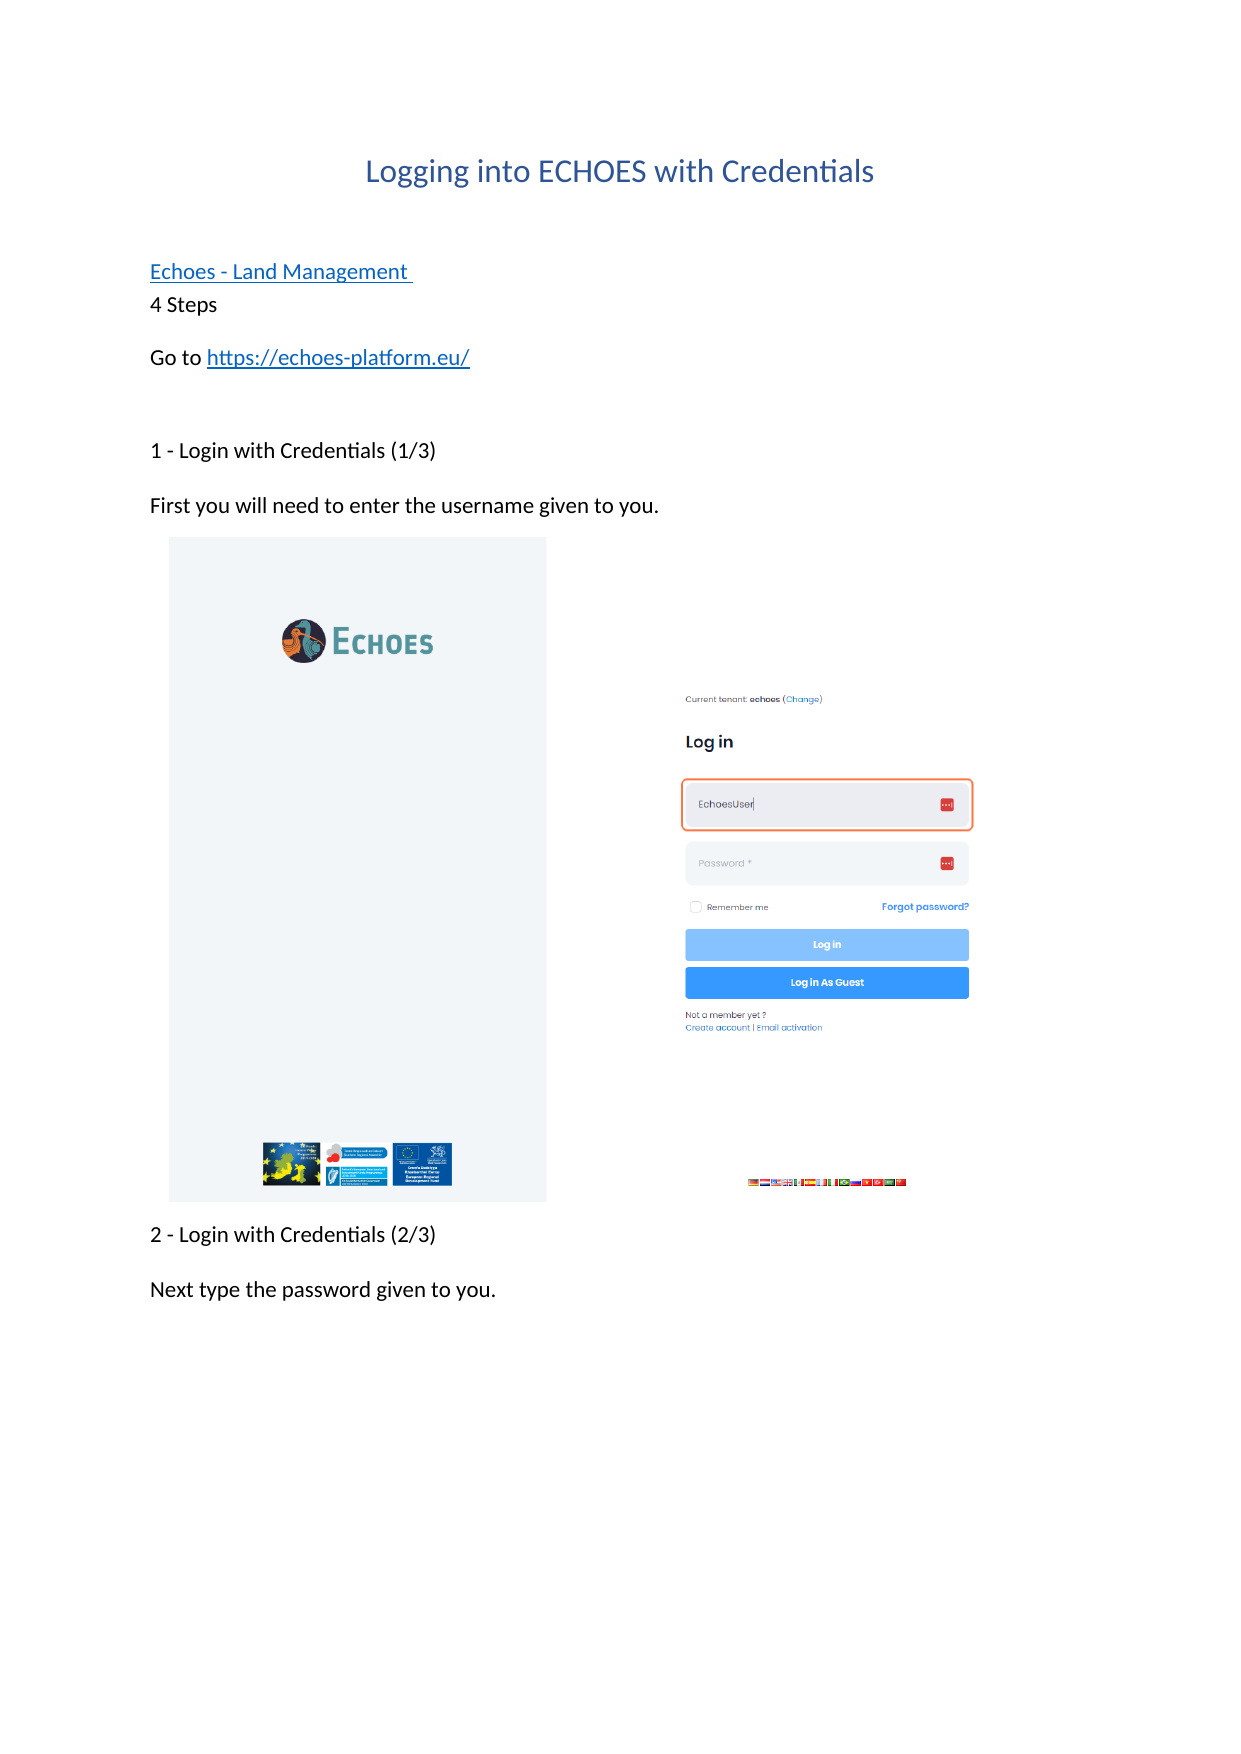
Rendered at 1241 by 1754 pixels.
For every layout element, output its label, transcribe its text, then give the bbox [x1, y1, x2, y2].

text 1 - Login with Credentials (1/3) [150, 437, 1090, 465]
text Logging into ECHOES with Credentials [150, 150, 1090, 191]
text 4 Steps [150, 288, 1090, 319]
text Echoes - Land Management [150, 257, 1090, 286]
text First you will need to enter the username given to you. [150, 483, 1090, 521]
text Next type the password given to you. [150, 1267, 1090, 1305]
text 2 - Login with Credentials (2/3) [150, 1221, 1090, 1249]
text Go to https://echoes-platform.eu/ [150, 336, 1090, 373]
